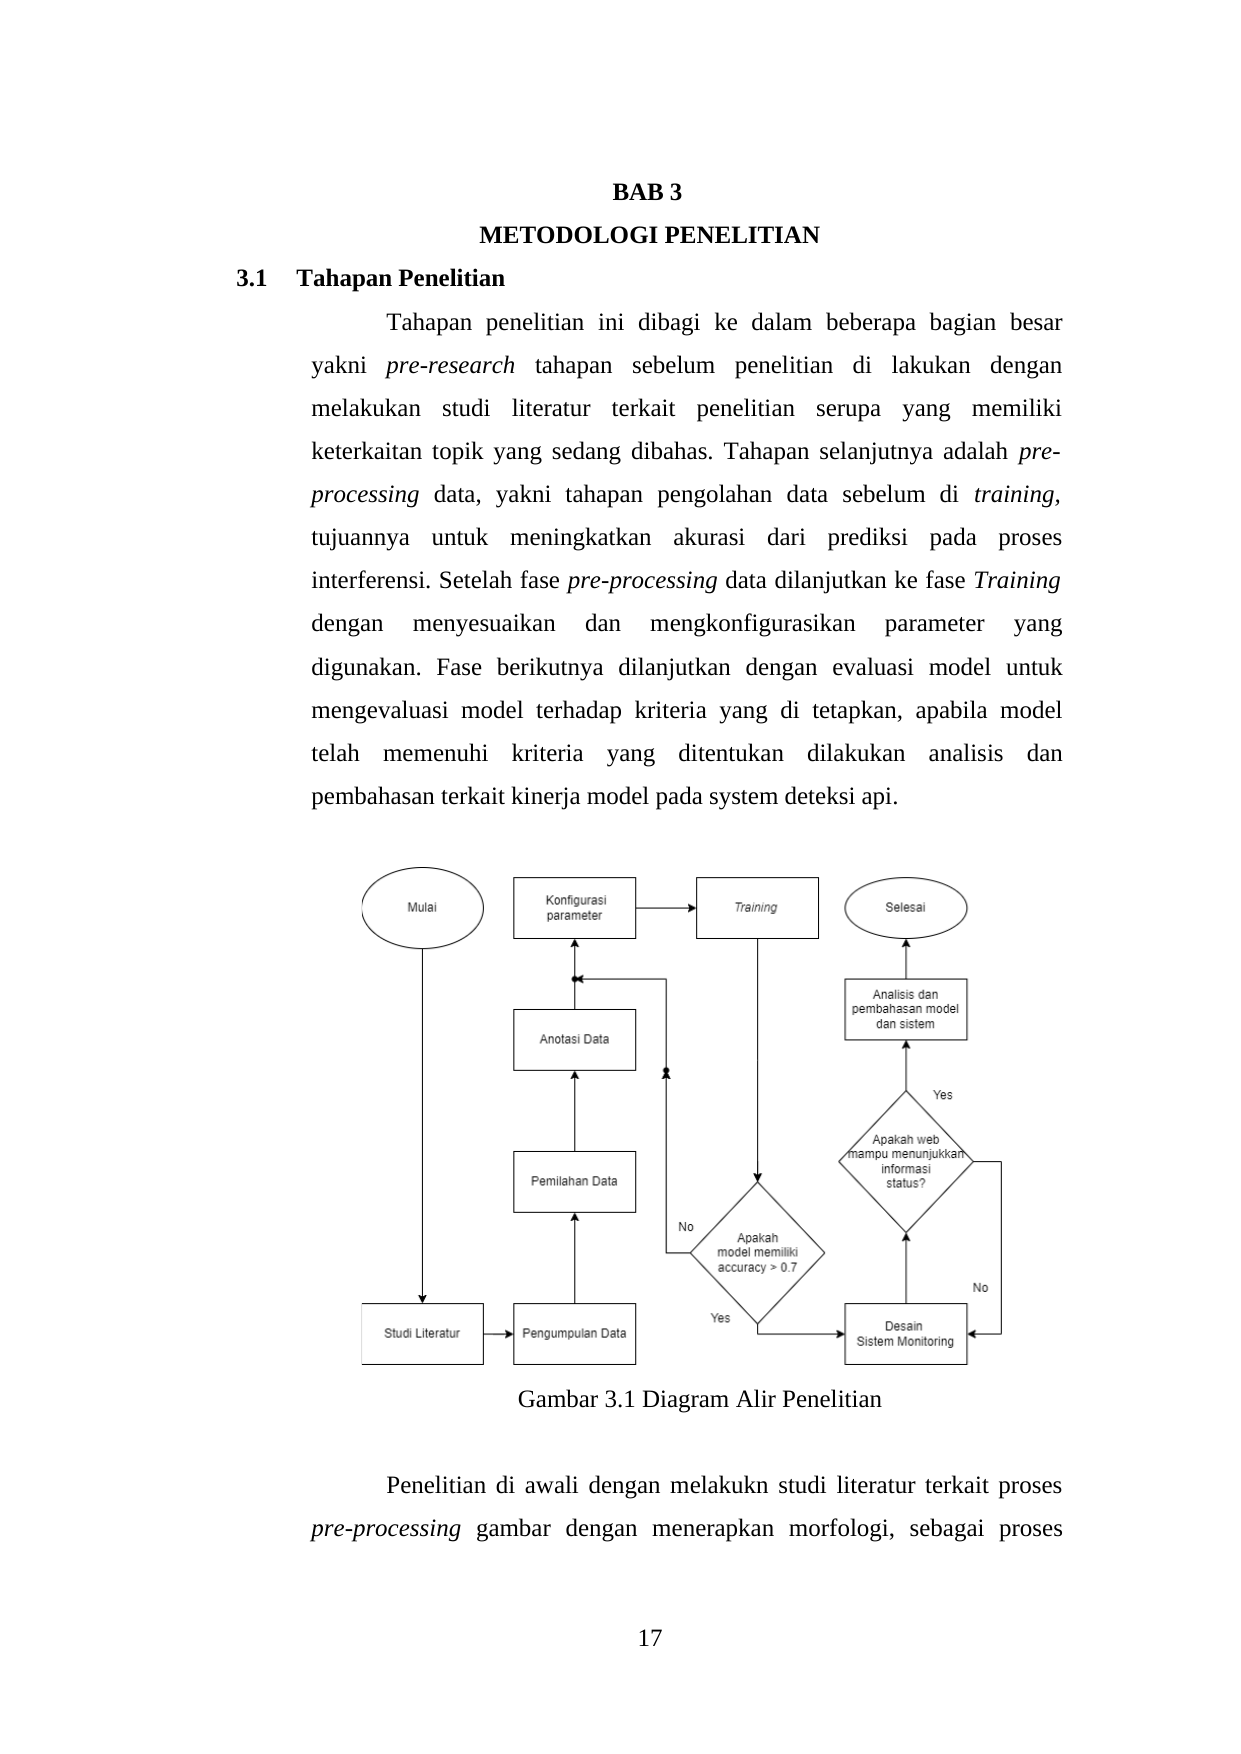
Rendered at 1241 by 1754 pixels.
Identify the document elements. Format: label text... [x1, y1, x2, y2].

subtitle Diagram Alir Penelitian [310, 1384, 1063, 1413]
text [311, 1470, 1063, 1542]
picture [361, 867, 1012, 1366]
subtitle Tahapan Penelitian [236, 263, 1063, 292]
text Tahapan penelitian ini dibagi ke dalam beberapa bagian besar yakni pre-research tahapan sebelum penelitian di lakukan dengan melakukan studi literatur terkait penelitian serupa yang memiliki keterkaitan topik yang sedang dibahas. Tahapan selanjutnya adalah pre-processing data, yakni tahapan pengolahan data sebelum di training, tujuannya untuk meningkatkan akurasi dari prediksi pada proses interferensi. Setelah fase pre-processing data dilanjutkan ke fase Training dengan menyesuaikan dan mengkonfigurasikan parameter yang digunakan. Fase berikutnya dilanjutkan dengan evaluasi model untuk mengevaluasi model terhadap kriteria yang di tetapkan, apabila model telah memenuhi kriteria yang ditentukan dilakukan analisis dan pembahasan terkait kinerja model pada system deteksi api. [311, 307, 1063, 810]
subtitle metodologi penelitian [236, 220, 1063, 249]
